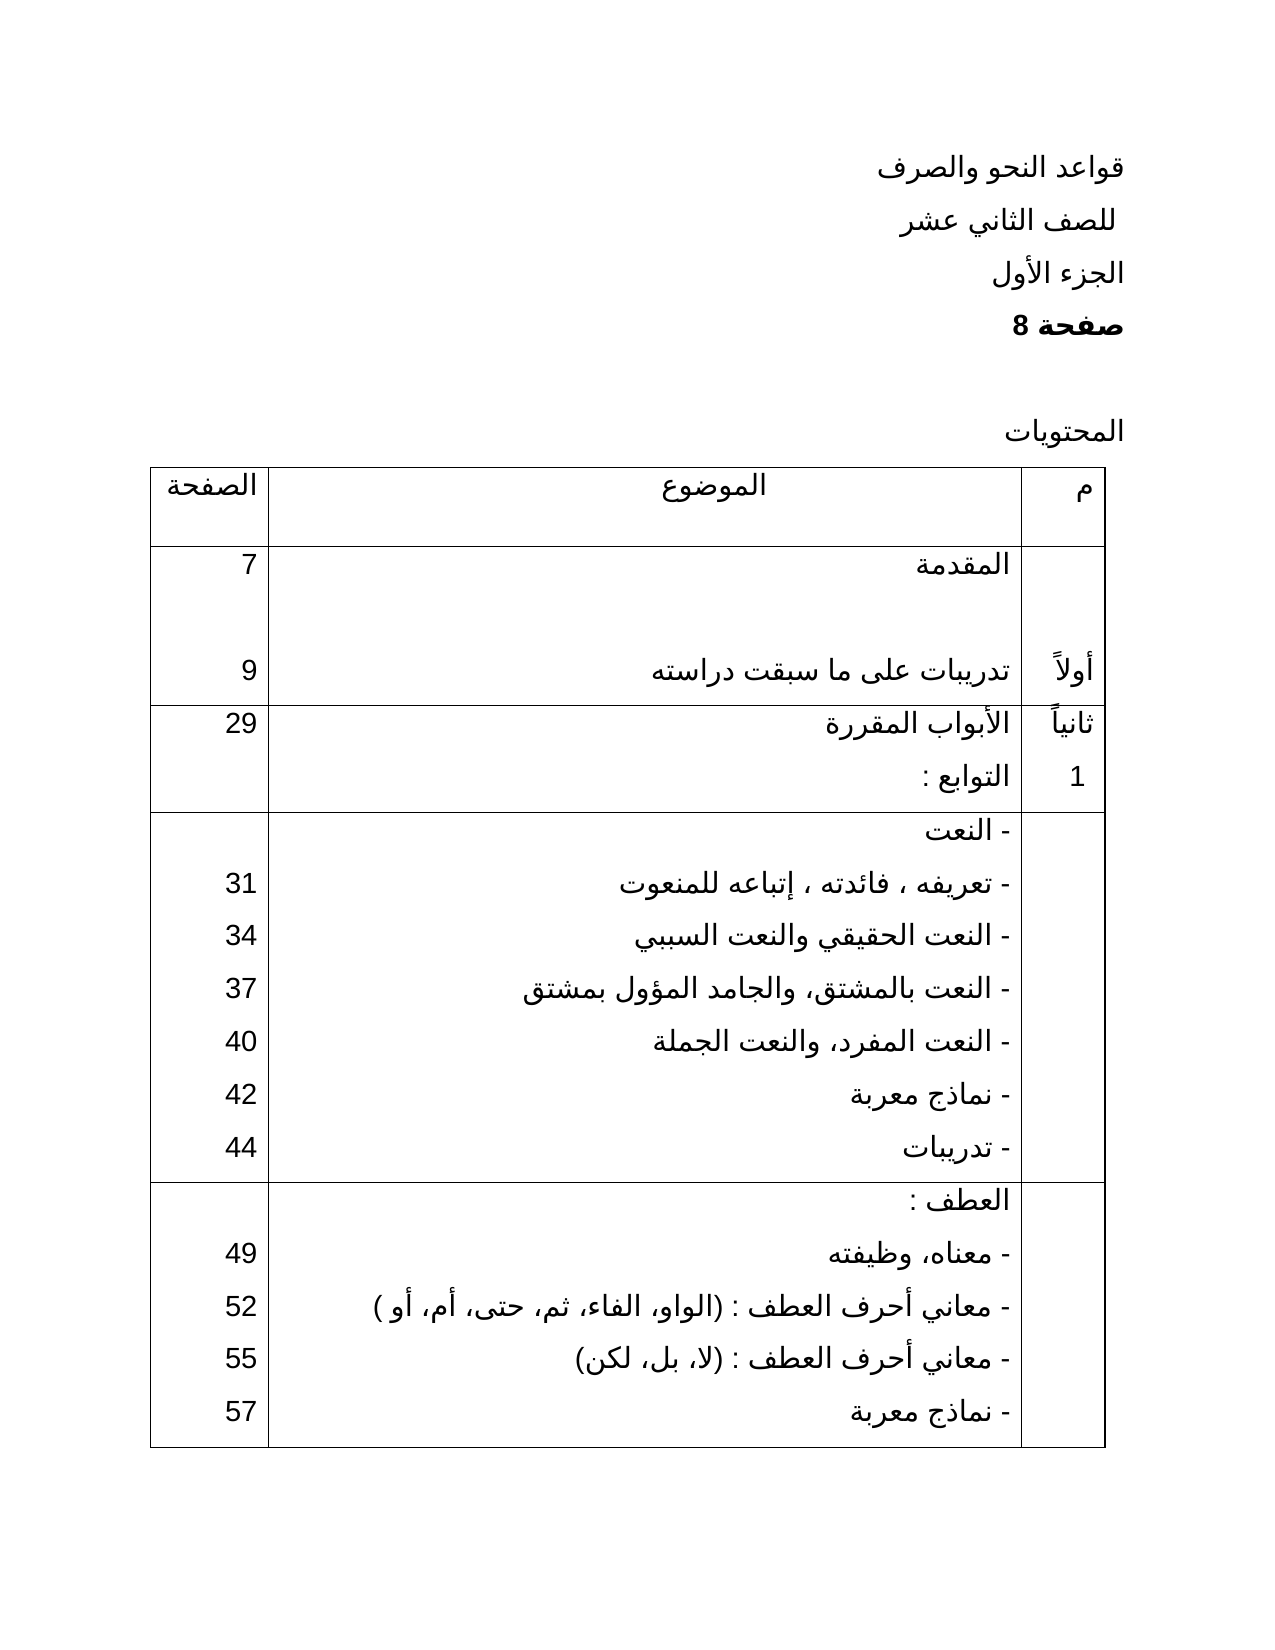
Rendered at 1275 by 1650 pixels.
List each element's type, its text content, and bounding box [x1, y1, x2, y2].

text الجزء الأول [150, 256, 1125, 289]
table_cell 31 34 37 40 42 44 [151, 813, 268, 1182]
table_cell أولاً [1022, 547, 1104, 705]
text صفحة 8 [150, 308, 1125, 342]
table_cell المقدمة تدريبات على ما سبقت دراسته [269, 547, 1021, 705]
table_cell 29 [151, 706, 268, 812]
table_cell 7 9 [151, 547, 268, 705]
text للصف الثاني عشر [150, 203, 1125, 236]
table_cell [1022, 1183, 1104, 1447]
text قواعد النحو والصرف [150, 150, 1125, 183]
table_cell - النعت - تعريفه ، فائدته ، إتباعه للمنعوت - النعت الحقيقي والنعت السببي - النعت بالمشتق، والجامد المؤول بمشتق - النعت المفرد، والنعت الجملة - نماذج معربة - تدريبات [269, 813, 1021, 1182]
table_header الصفحة [151, 468, 268, 546]
table_header م [1022, 468, 1104, 546]
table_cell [269, 1183, 1021, 1447]
table_cell ثانياً 1 [1022, 706, 1104, 812]
table_cell الأبواب المقررة التوابع : [269, 706, 1021, 812]
table_header الموضوع [269, 468, 1021, 546]
text المحتويات [150, 414, 1125, 448]
table_cell 49 52 55 57 58 [151, 1183, 268, 1447]
table_cell [1022, 813, 1104, 1182]
